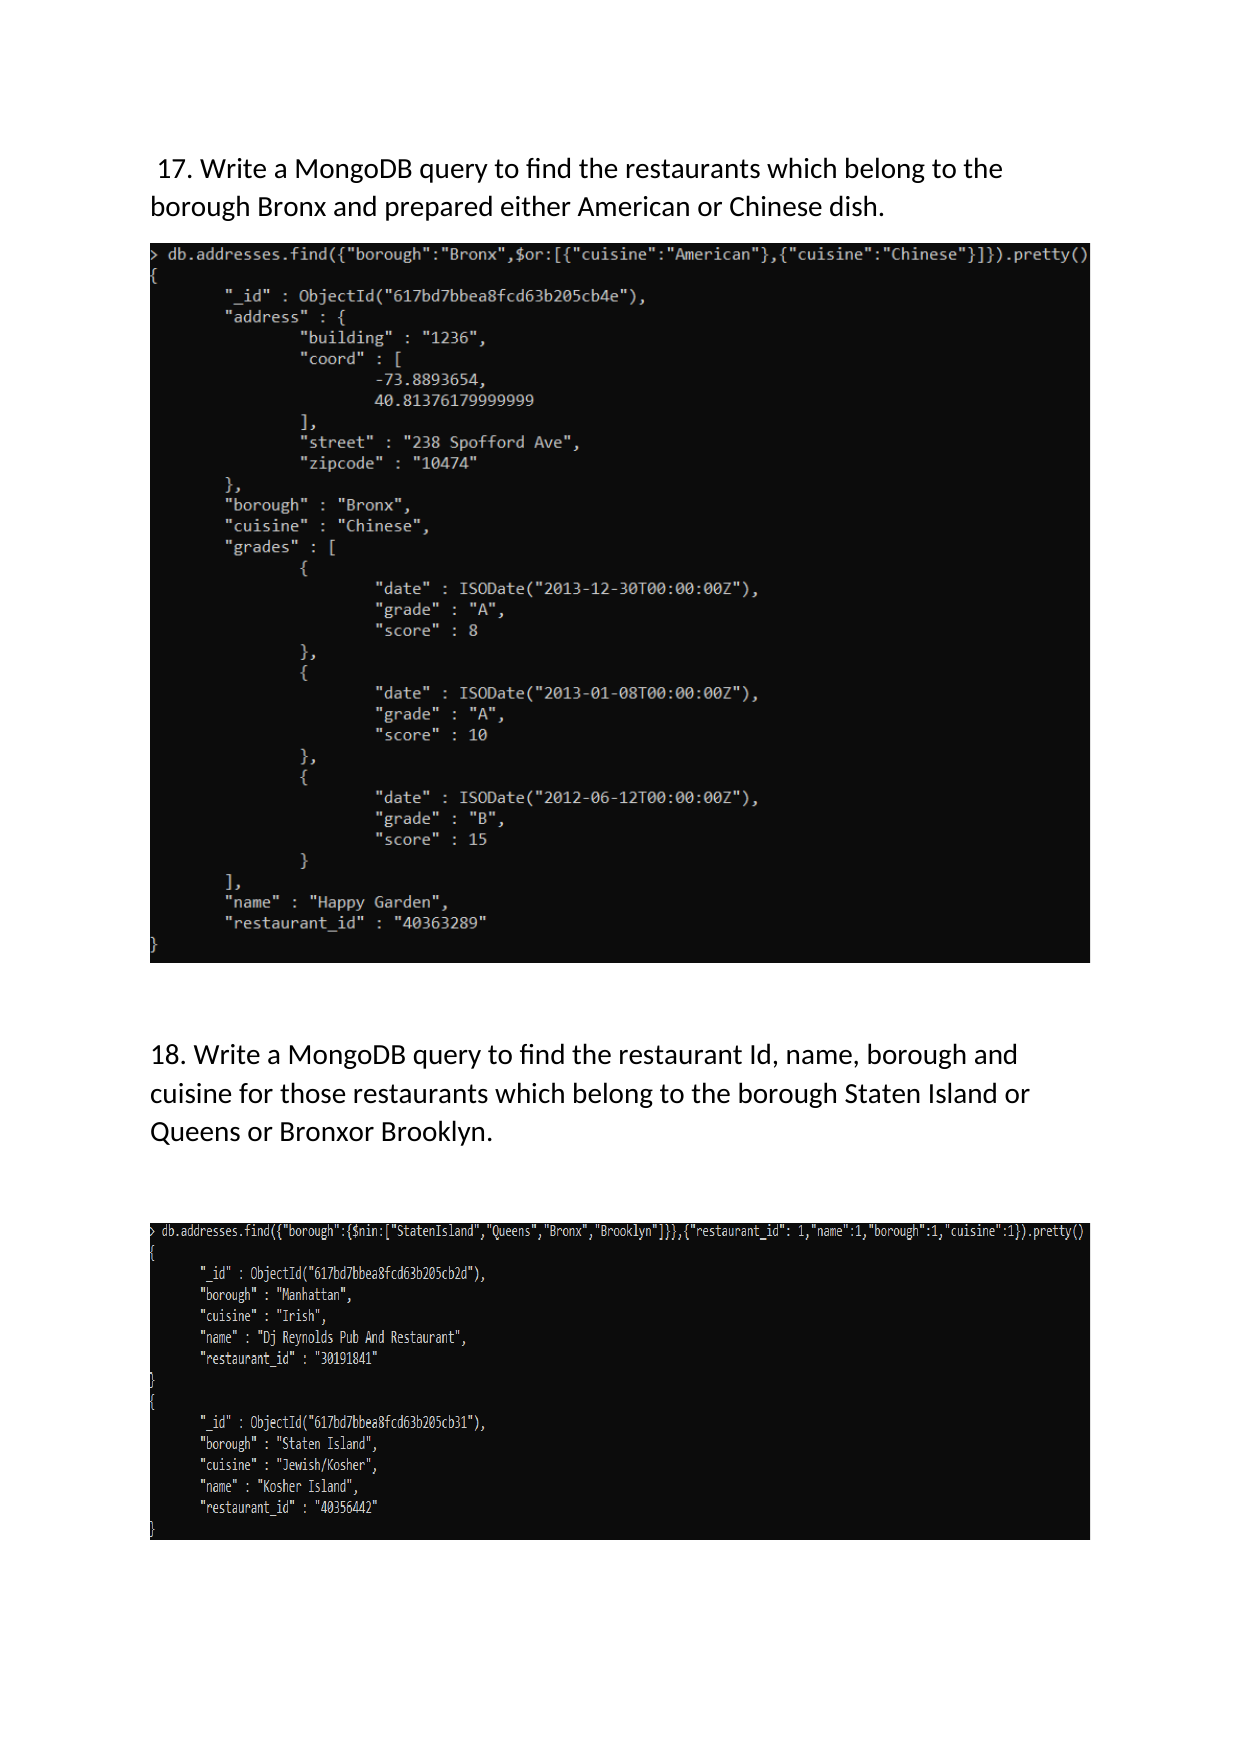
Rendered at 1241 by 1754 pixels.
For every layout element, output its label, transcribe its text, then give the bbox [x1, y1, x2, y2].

text 17. Write a MongoDB query to find the restaurants which belong to the borough Bronx and prepared either American or Chinese dish. [150, 150, 1090, 224]
picture [150, 1223, 1091, 1540]
picture [150, 243, 1091, 963]
text 18. Write a MongoDB query to find the restaurant Id, name, borough and cuisine for those restaurants which belong to the borough Staten Island or Queens or Bronxor Brooklyn. [150, 1036, 1090, 1149]
